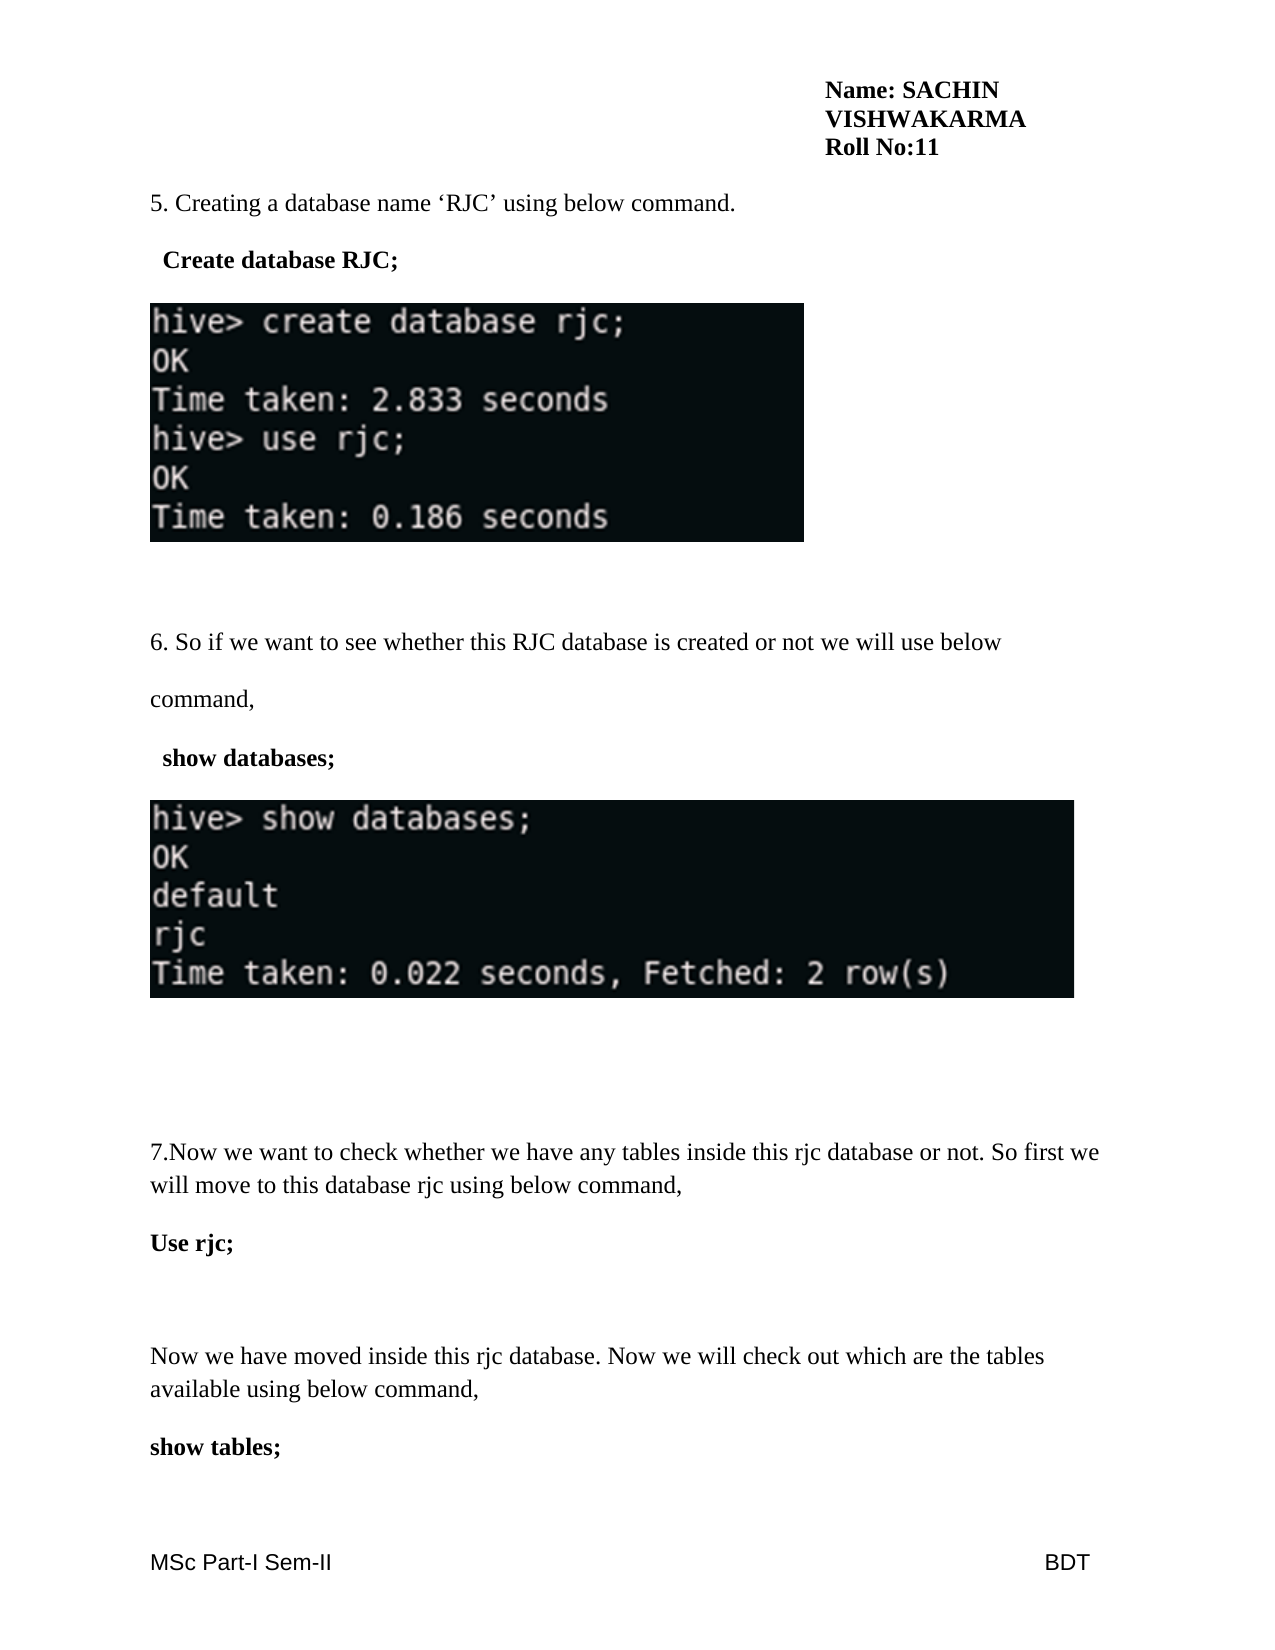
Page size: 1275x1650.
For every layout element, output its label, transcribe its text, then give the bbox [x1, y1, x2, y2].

text show databases; [150, 743, 1125, 771]
picture [150, 800, 1075, 998]
text Use rjc; [150, 1228, 1125, 1257]
text 7.Now we want to check whether we have any tables inside this rjc database or not. So first we will move to this database rjc using below command, [150, 1137, 1125, 1199]
text command, [150, 684, 1125, 713]
text Now we have moved inside this rjc database. Now we will check out which are the tables available using below command, [150, 1341, 1125, 1403]
text 5. Creating a database name ‘RJC’ using below command. [150, 188, 1125, 216]
text 6. So if we want to see whether this RJC database is created or not we will use below [150, 627, 1125, 655]
picture [150, 303, 804, 542]
text show tables; [150, 1432, 1125, 1461]
text Create database RJC; [150, 246, 1125, 274]
